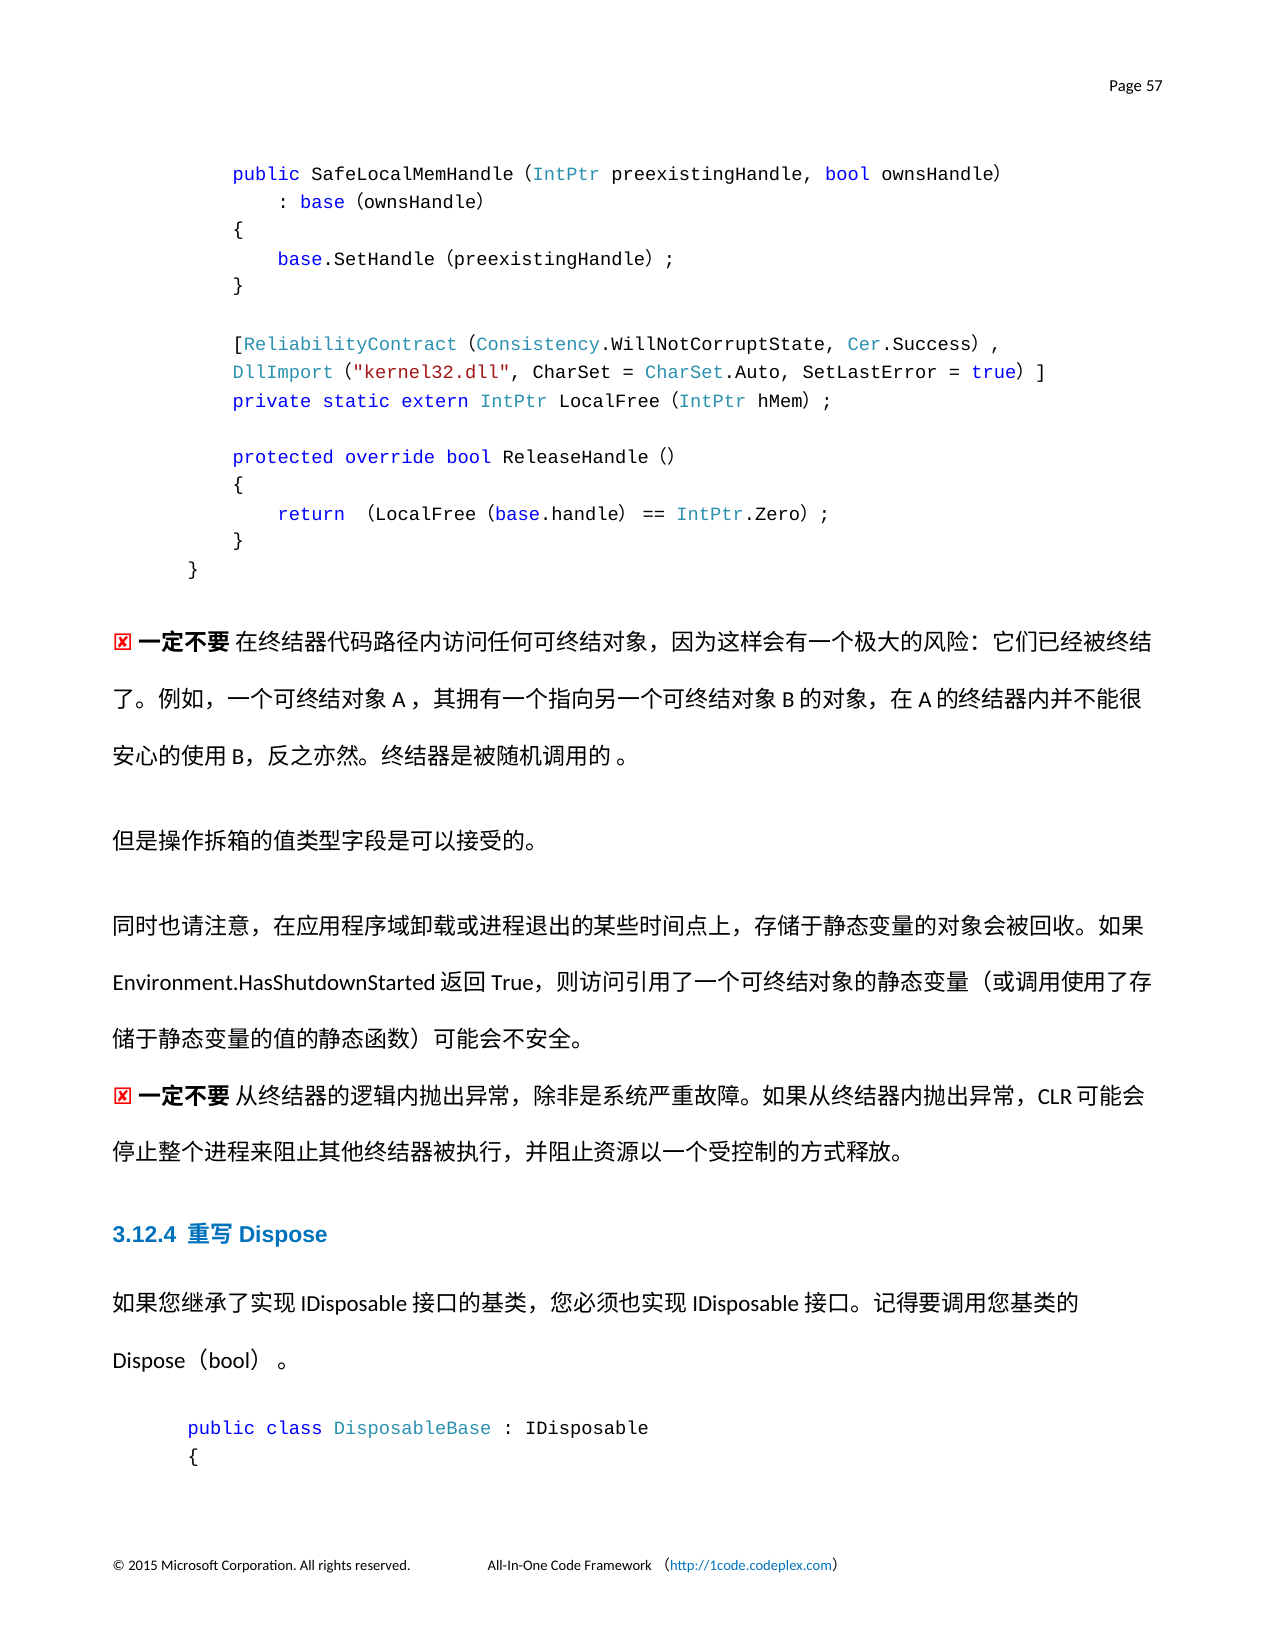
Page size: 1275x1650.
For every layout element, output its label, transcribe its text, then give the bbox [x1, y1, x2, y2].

text 但是操作拆箱的值类型字段是可以接受的。 [112, 811, 1162, 867]
text protected override bool ReleaseHandle（） [187, 442, 1162, 471]
text { [187, 1443, 1162, 1472]
text } [187, 556, 1162, 584]
text private static extern IntPtr LocalFree（IntPtr hMem）; [187, 386, 1162, 414]
subtitle 重写 Dispose [112, 1204, 1162, 1261]
text public SafeLocalMemHandle（IntPtr preexistingHandle, bool ownsHandle） [187, 159, 1162, 187]
text base.SetHandle（preexistingHandle）; [187, 244, 1162, 272]
text [ReliabilityContract（Consistency.WillNotCorruptState, Cer.Success）, [187, 329, 1162, 357]
text 一定不要 从终结器的逻辑内抛出异常，除非是系统严重故障。如果从终结器内抛出异常，CLR可能会停止整个进程来阻止其他终结器被执行，并阻止资源以一个受控制的方式释放。 [112, 1066, 1162, 1179]
text } [187, 272, 1162, 301]
text public class DisposableBase : IDisposable [187, 1415, 1162, 1443]
text 如果您继承了实现IDisposable 接口的基类，您必须也实现IDisposable 接口。记得要调用您基类的 Dispose（bool） 。 [112, 1273, 1162, 1387]
text return （LocalFree（base.handle） == IntPtr.Zero）; [187, 499, 1162, 527]
text 一定不要 在终结器代码路径内访问任何可终结对象，因为这样会有一个极大的风险：它们已经被终结了。例如，一个可终结对象A ，其拥有一个指向另一个可终结对象B的对象，在A的终结器内并不能很安心的使用B，反之亦然。终结器是被随机调用的 。 [112, 612, 1162, 782]
text { [187, 471, 1162, 499]
text } [187, 527, 1162, 556]
text DllImport（"kernel32.dll", CharSet = CharSet.Auto, SetLastError = true）] [187, 357, 1162, 386]
text 同时也请注意，在应用程序域卸载或进程退出的某些时间点上，存储于静态变量的对象会被回收。如果Environment.HasShutdownStarted返回True，则访问引用了一个可终结对象的静态变量（或调用使用了存储于静态变量的值的静态函数）可能会不安全。 [112, 896, 1162, 1066]
text : base（ownsHandle） [187, 187, 1162, 216]
text { [187, 216, 1162, 244]
